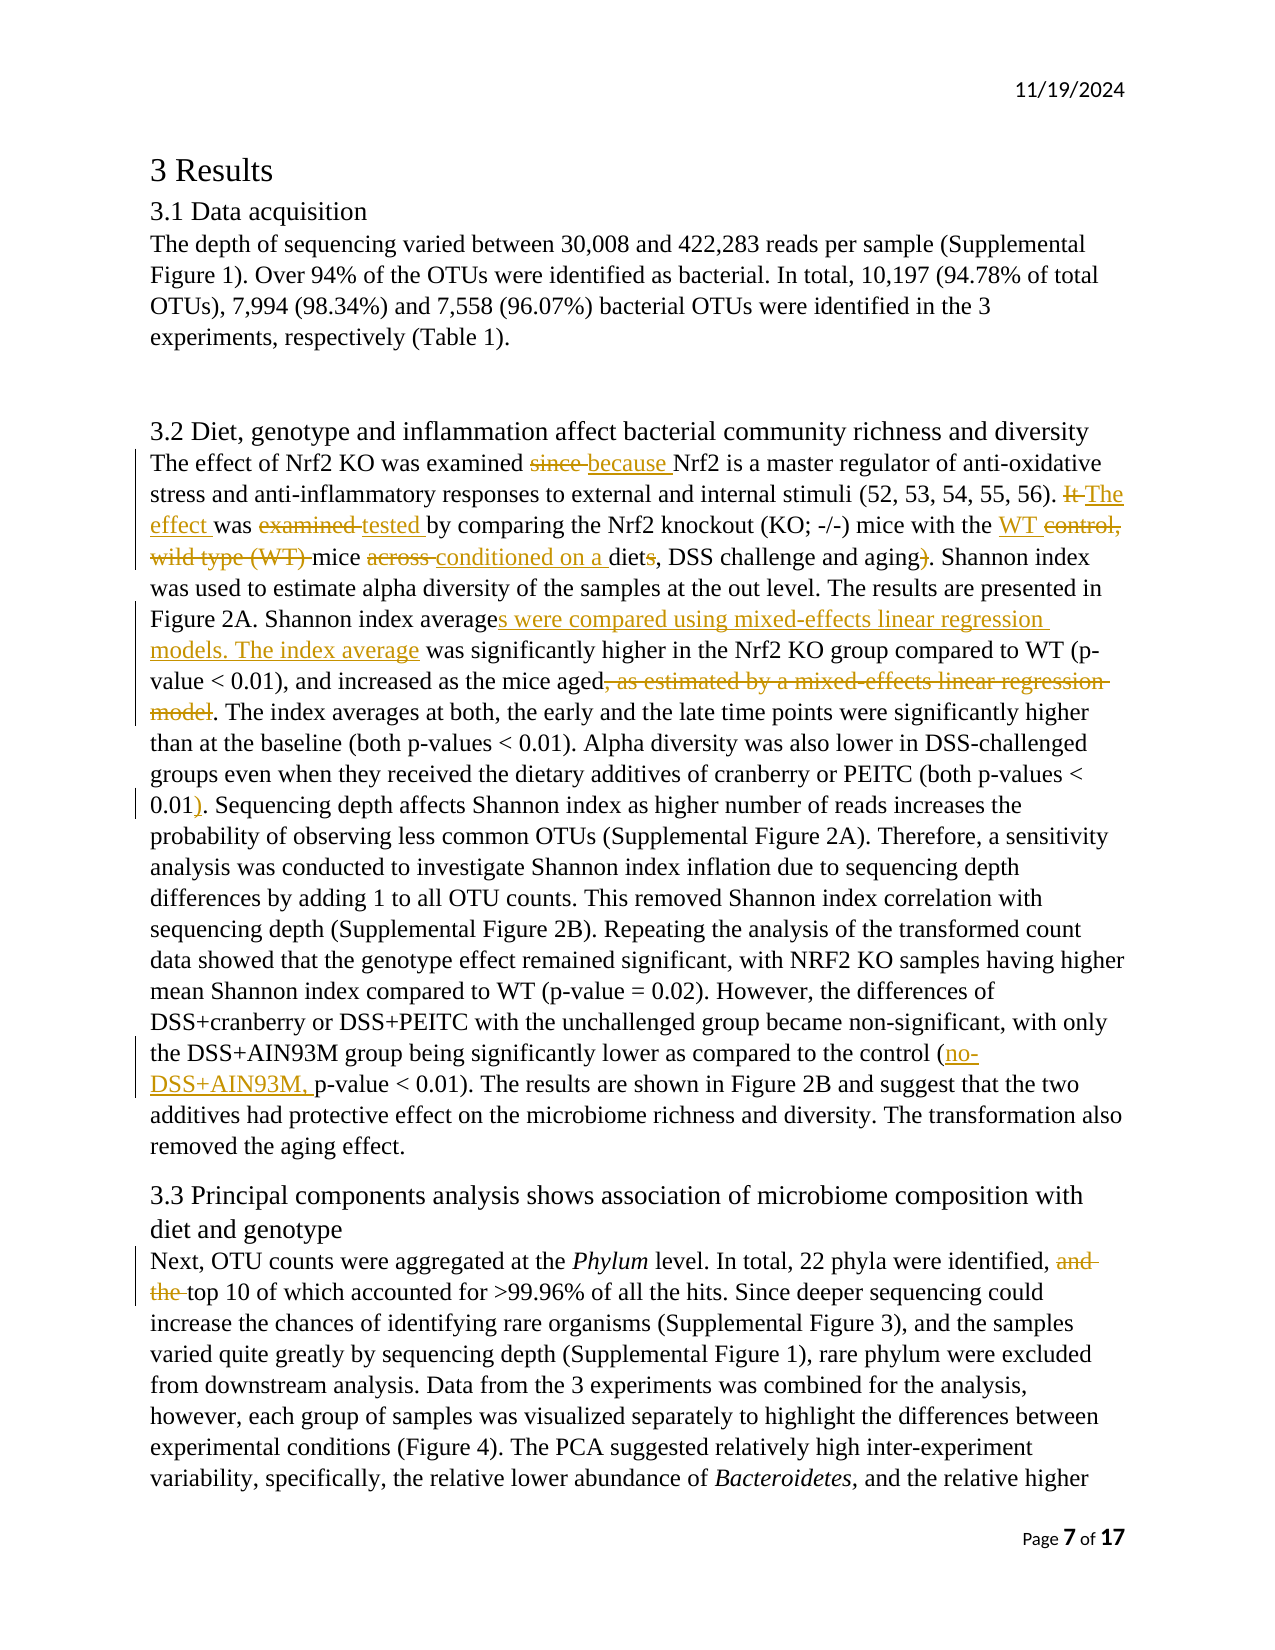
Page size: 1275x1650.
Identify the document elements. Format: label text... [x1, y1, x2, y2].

text The depth of sequencing varied between 30,008 and 422,283 reads per sample (Supplemental Figure 1). Over 94% of the OTUs were identified as bacterial. In total, 10,197 (94.78% of total OTUs), 7,994 (98.34%) and 7,558 (96.07%) bacterial OTUs were identified in the 3 experiments, respectively (Table 1). [150, 229, 1125, 351]
subtitle 3.2 Diet, genotype and inflammation affect bacterial community richness and diversity [150, 415, 1125, 446]
subtitle 3.1 Data acquisition [150, 196, 1125, 227]
subtitle 3 Results [150, 150, 1125, 188]
text The effect of Nrf2 KO was examined Nrf2 is a master regulator of anti-oxidative stress and anti-inflammatory responses to external and internal stimuli (52, 53, 54, 55, 56). was by comparing the Nrf2 knockout (KO; -/-) mice with the mice diet, DSS challenge and aging. Shannon index was used to estimate alpha diversity of the samples at the out level. The results are presented in Figure 2A. Shannon index average was significantly higher in the Nrf2 KO group compared to WT (p-value < 0.01), and increased as the mice aged. The index averages at both, the early and the late time points were significantly higher than at the baseline (both p-values < 0.01). Alpha diversity was also lower in DSS-challenged groups even when they received the dietary additives of cranberry or PEITC (both p-values < 0.01. Sequencing depth affects Shannon index as higher number of reads increases the probability of observing less common OTUs (Supplemental Figure 2A). Therefore, a sensitivity analysis was conducted to investigate Shannon index inflation due to sequencing depth differences by adding 1 to all OTU counts. This removed Shannon index correlation with sequencing depth (Supplemental Figure 2B). Repeating the analysis of the transformed count data showed that the genotype effect remained significant, with NRF2 KO samples having higher mean Shannon index compared to WT (p-value = 0.02). However, the differences of DSS+cranberry or DSS+PEITC with the unchallenged group became non-significant, with only the DSS+AIN93M group being significantly lower as compared to the control (p-value < 0.01). The results are shown in Figure 2B and suggest that the two additives had protective effect on the microbiome richness and diversity. The transformation also removed the aging effect. [150, 448, 1125, 1160]
subtitle 3.3 Principal components analysis shows association of microbiome composition with diet and genotype [150, 1179, 1125, 1244]
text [150, 1246, 1125, 1492]
